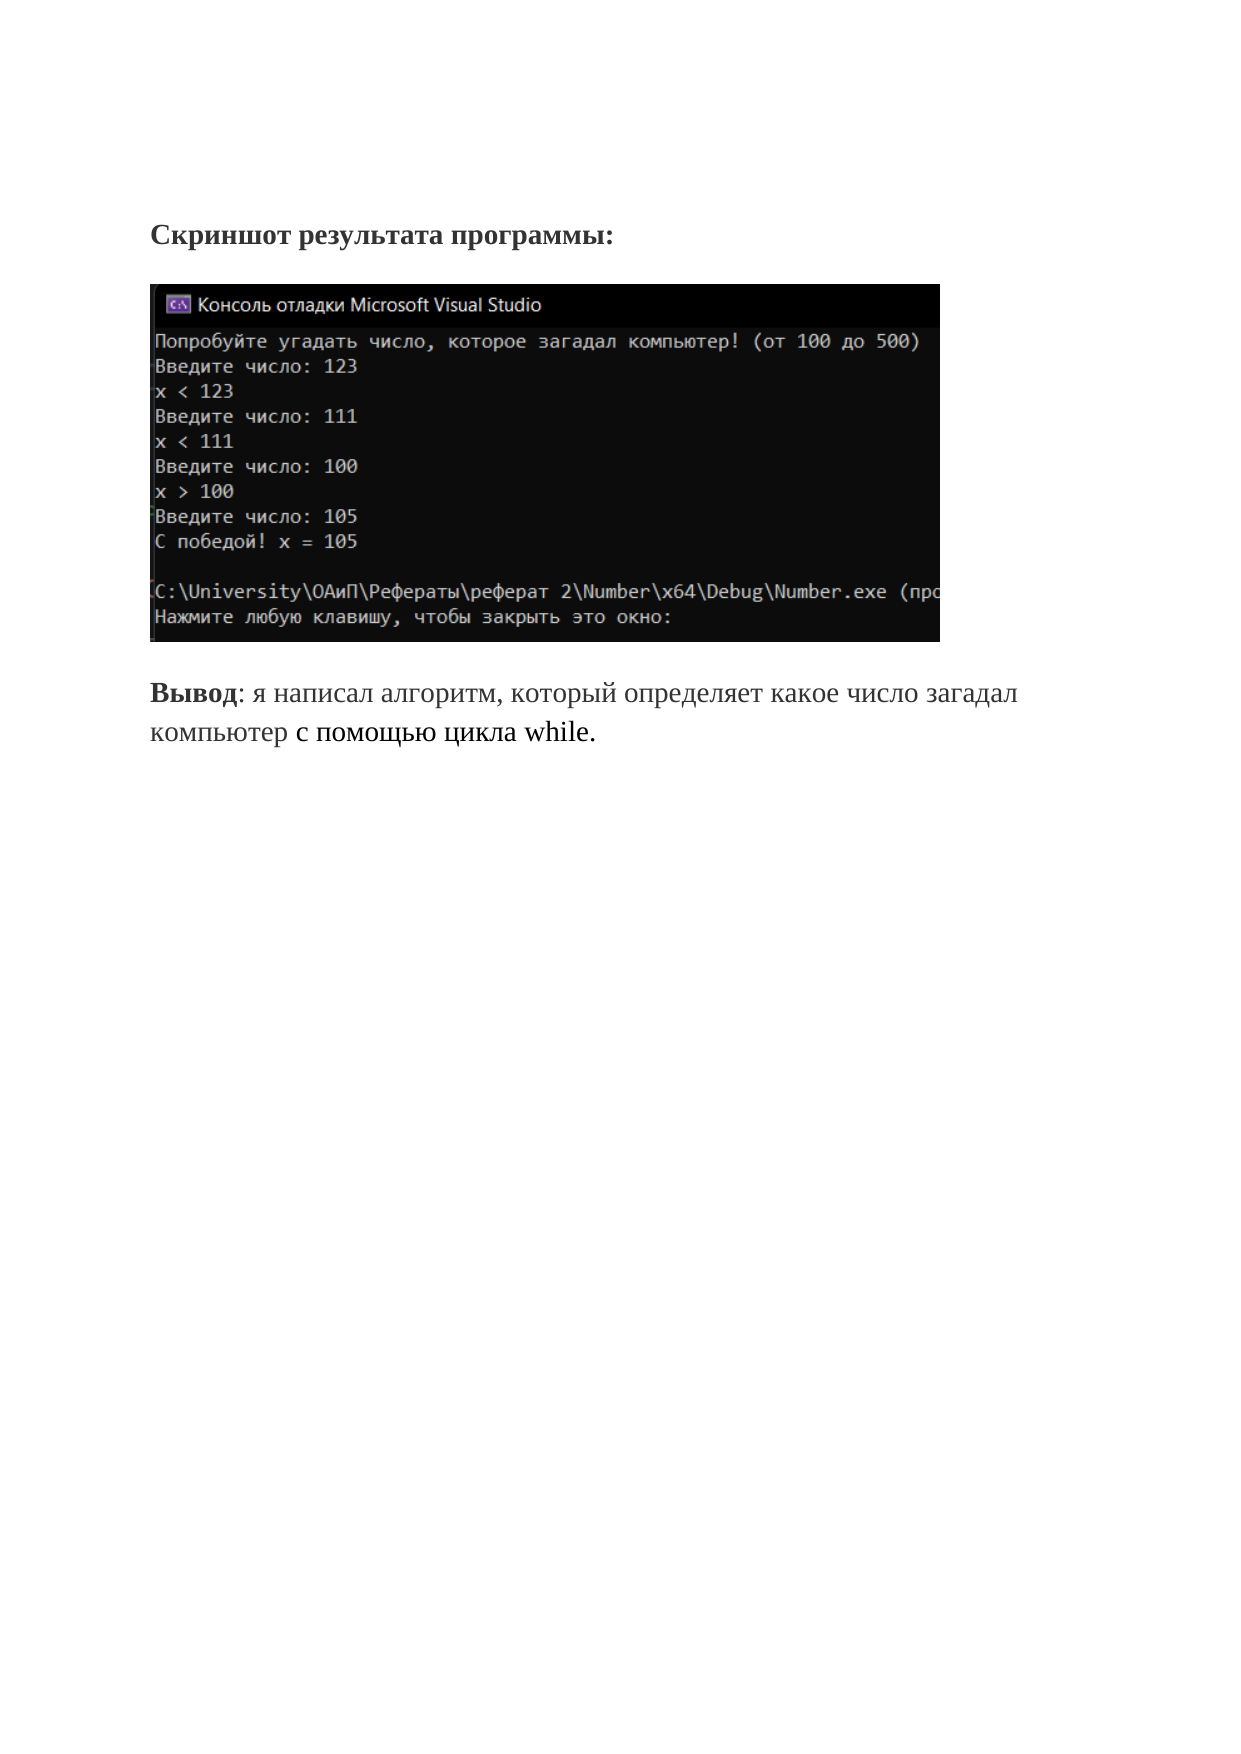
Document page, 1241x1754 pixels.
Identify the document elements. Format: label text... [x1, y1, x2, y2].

picture [150, 284, 940, 642]
text Вывод: я написал алгоритм, который определяет какое число загадал компьютер с помощью цикла while. [150, 675, 1090, 747]
text Скриншот результата программы: [150, 217, 1090, 251]
